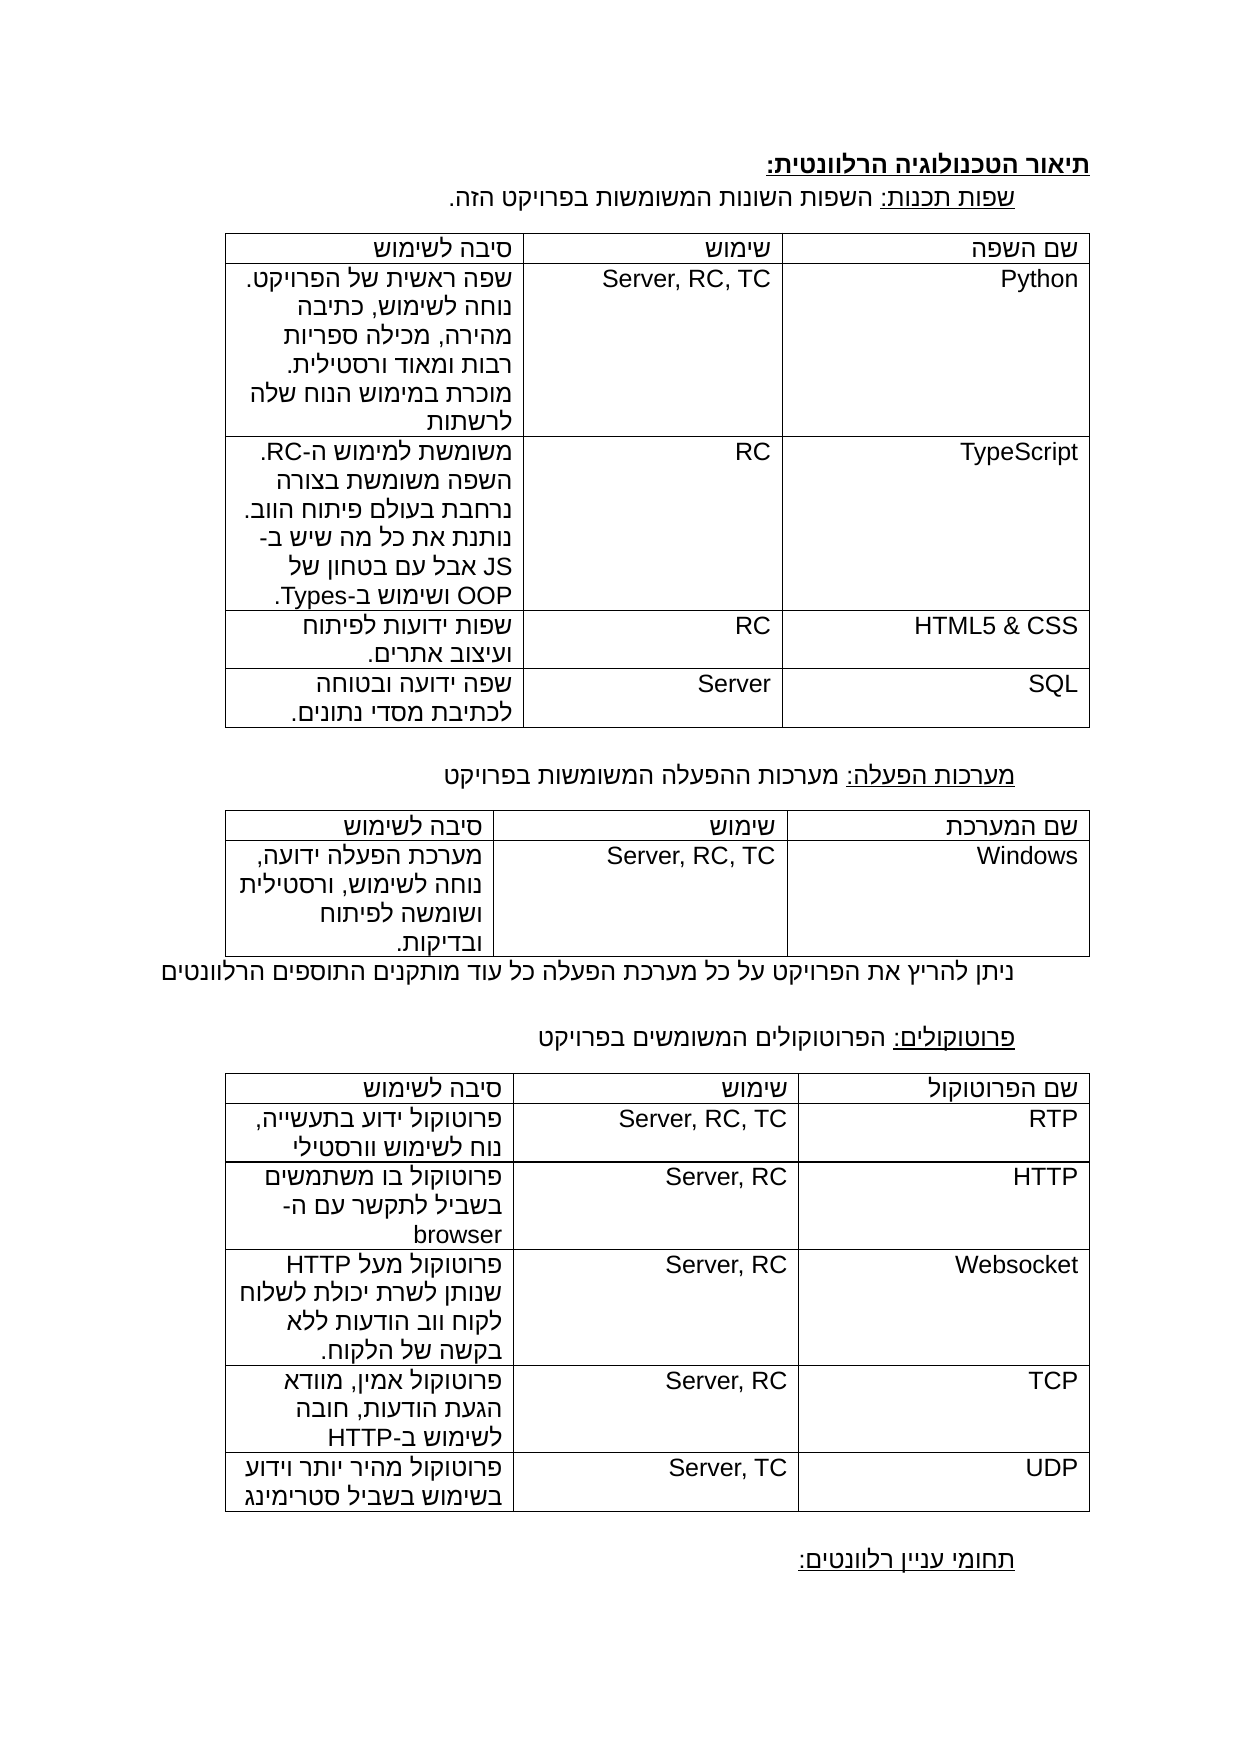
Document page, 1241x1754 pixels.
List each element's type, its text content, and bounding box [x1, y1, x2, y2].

table_cell HTML5 & CSS [783, 611, 1089, 668]
table_cell Server, TC [514, 1453, 798, 1511]
table_header שם הפרוטוקול [799, 1074, 1089, 1103]
table_cell SQL [783, 669, 1089, 727]
table_cell Server, RC, TC [514, 1104, 798, 1161]
table_cell Server, RC, TC [494, 841, 787, 956]
table_cell מערכת הפעלה ידועה, נוחה לשימוש, ורסטילית ושומשה לפיתוח ובדיקות. [226, 841, 493, 956]
table_cell פרוטוקול ידוע בתעשייה, נוח לשימוש וורסטילי [226, 1104, 513, 1161]
table_header שימוש [524, 234, 782, 262]
list תחומי עניין רלוונטים: [150, 1544, 1015, 1573]
table_cell TCP [799, 1366, 1089, 1452]
table_cell Windows [788, 841, 1089, 956]
list פרוטוקולים: הפרוטוקולים המשומשים בפרויקט [150, 1023, 1015, 1052]
table_cell RTP [799, 1104, 1089, 1161]
table_cell Server, RC [514, 1163, 798, 1249]
table_cell RC [524, 437, 782, 609]
table_cell UDP [799, 1453, 1089, 1511]
table_cell שפות ידועות לפיתוח ועיצוב אתרים. [226, 611, 523, 668]
list ניתן להריץ את הפרויקט על כל מערכת הפעלה כל עוד מותקנים התוספים הרלוונטים [150, 957, 1015, 986]
table_cell Server, RC, TC [524, 264, 782, 436]
list מערכות הפעלה: מערכות ההפעלה המשומשות בפרויקט [150, 761, 1015, 789]
table_cell שפה ראשית של הפרויקט. נוחה לשימוש, כתיבה מהירה, מכילה ספריות רבות ומאוד ורסטילית. מוכרת במימוש הנוח שלה לרשתות [226, 264, 523, 436]
table_cell HTTP [799, 1163, 1089, 1249]
table_header סיבה לשימוש [226, 811, 493, 840]
table_header שימוש [494, 811, 787, 840]
table_cell משומשת למימוש ה-RC. השפה משומשת בצורה נרחבת בעולם פיתוח הווב. נותנת את כל מה שיש ב-JS אבל עם בטחון של OOP ושימוש ב-Types. [226, 437, 523, 609]
table_header שם השפה [783, 234, 1089, 262]
table_header שימוש [514, 1074, 798, 1103]
table_cell RC [524, 611, 782, 668]
table_cell פרוטוקול אמין, מוודא הגעת הודעות, חובה לשימוש ב-HTTP [226, 1366, 513, 1452]
table_cell פרוטוקול בו משתמשים בשביל לתקשר עם ה-browser [226, 1163, 513, 1249]
table_header סיבה לשימוש [226, 234, 523, 262]
table_cell שפה ידועה ובטוחה לכתיבת מסדי נתונים. [226, 669, 523, 727]
table_cell Server, RC [514, 1366, 798, 1452]
table_cell Python [783, 264, 1089, 436]
table_cell Websocket [799, 1250, 1089, 1365]
table_cell פרוטוקול מהיר יותר וידוע בשימוש בשביל סטרימינג [226, 1453, 513, 1511]
list תיאור הטכנולוגיה הרלוונטית: [150, 150, 1090, 179]
table_cell פרוטוקול מעל HTTP שנותן לשרת יכולת לשלוח לקוח ווב הודעות ללא בקשה של הלקוח. [226, 1250, 513, 1365]
table_cell TypeScript [783, 437, 1089, 609]
table_cell Server, RC [514, 1250, 798, 1365]
table_header שם המערכת [788, 811, 1089, 840]
list שפות תכנות: השפות השונות המשומשות בפרויקט הזה. [150, 183, 1015, 212]
table_cell Server [524, 669, 782, 727]
table_header סיבה לשימוש [226, 1074, 513, 1103]
